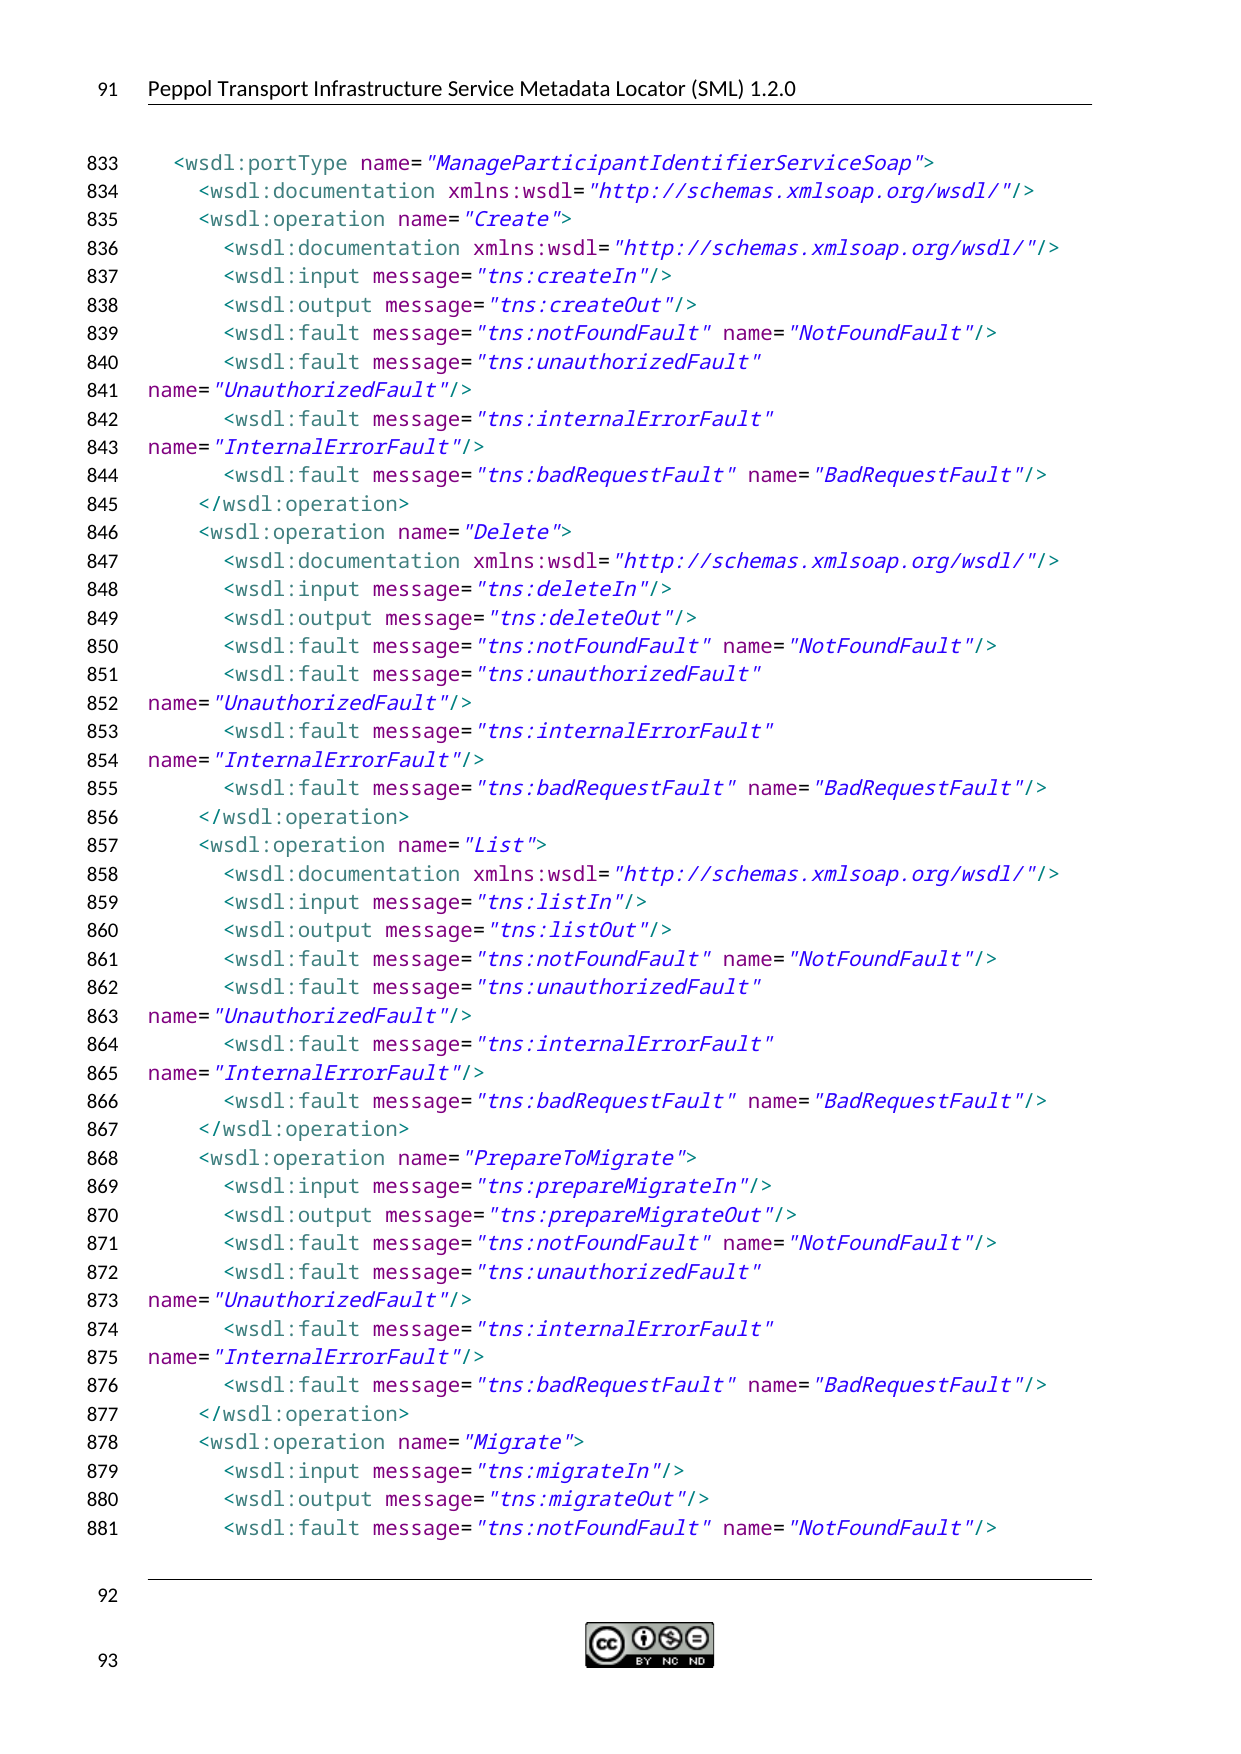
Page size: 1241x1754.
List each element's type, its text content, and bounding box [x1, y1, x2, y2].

text <wsdl:documentation xmlns:wsdl="http://schemas.xmlsoap.org/wsdl/"/> [148, 859, 1092, 887]
text <wsdl:operation name="Delete"> [148, 517, 1092, 546]
text <wsdl:fault message="tns:notFoundFault" name="NotFoundFault"/> [148, 1513, 1092, 1541]
text <wsdl:operation name="List"> [148, 830, 1092, 859]
text <wsdl:input message="tns:deleteIn"/> [148, 574, 1092, 603]
text <wsdl:fault message="tns:unauthorizedFault" name="UnauthorizedFault"/> [148, 347, 1092, 404]
text </wsdl:operation> [148, 802, 1092, 830]
text <wsdl:fault message="tns:badRequestFault" name="BadRequestFault"/> [148, 1086, 1092, 1114]
text <wsdl:fault message="tns:notFoundFault" name="NotFoundFault"/> [148, 318, 1092, 347]
text <wsdl:fault message="tns:badRequestFault" name="BadRequestFault"/> [148, 1371, 1092, 1399]
text <wsdl:input message="tns:prepareMigrateIn"/> [148, 1171, 1092, 1200]
text <wsdl:input message="tns:createIn"/> [148, 261, 1092, 290]
text <wsdl:fault message="tns:badRequestFault" name="BadRequestFault"/> [148, 773, 1092, 802]
text <wsdl:input message="tns:listIn"/> [148, 887, 1092, 916]
text <wsdl:fault message="tns:badRequestFault" name="BadRequestFault"/> [148, 461, 1092, 489]
picture [585, 1622, 715, 1668]
text <wsdl:fault message="tns:unauthorizedFault" name="UnauthorizedFault"/> [148, 659, 1092, 716]
text <wsdl:documentation xmlns:wsdl="http://schemas.xmlsoap.org/wsdl/"/> [148, 546, 1092, 574]
text <wsdl:documentation xmlns:wsdl="http://schemas.xmlsoap.org/wsdl/"/> [148, 233, 1092, 261]
text <wsdl:fault message="tns:internalErrorFault" name="InternalErrorFault"/> [148, 404, 1092, 461]
text <wsdl:documentation xmlns:wsdl="http://schemas.xmlsoap.org/wsdl/"/> [148, 176, 1092, 204]
text <wsdl:fault message="tns:internalErrorFault" name="InternalErrorFault"/> [148, 1029, 1092, 1086]
text <wsdl:operation name="Create"> [148, 204, 1092, 233]
text <wsdl:fault message="tns:unauthorizedFault" name="UnauthorizedFault"/> [148, 1257, 1092, 1314]
text <wsdl:output message="tns:createOut"/> [148, 290, 1092, 318]
text <wsdl:fault message="tns:internalErrorFault" name="InternalErrorFault"/> [148, 716, 1092, 773]
text <wsdl:output message="tns:listOut"/> [148, 916, 1092, 944]
text <wsdl:portType name="ManageParticipantIdentifierServiceSoap"> [148, 148, 1092, 176]
text <wsdl:operation name="PrepareToMigrate"> [148, 1143, 1092, 1171]
text </wsdl:operation> [148, 1399, 1092, 1427]
text <wsdl:output message="tns:deleteOut"/> [148, 603, 1092, 631]
text <wsdl:fault message="tns:unauthorizedFault" name="UnauthorizedFault"/> [148, 972, 1092, 1029]
text <wsdl:fault message="tns:internalErrorFault" name="InternalErrorFault"/> [148, 1314, 1092, 1371]
text <wsdl:fault message="tns:notFoundFault" name="NotFoundFault"/> [148, 1228, 1092, 1257]
text <wsdl:output message="tns:prepareMigrateOut"/> [148, 1200, 1092, 1228]
text <wsdl:operation name="Migrate"> [148, 1427, 1092, 1456]
text <wsdl:output message="tns:migrateOut"/> [148, 1484, 1092, 1513]
text </wsdl:operation> [148, 489, 1092, 517]
text <wsdl:fault message="tns:notFoundFault" name="NotFoundFault"/> [148, 944, 1092, 972]
text <wsdl:fault message="tns:notFoundFault" name="NotFoundFault"/> [148, 631, 1092, 659]
text <wsdl:input message="tns:migrateIn"/> [148, 1456, 1092, 1484]
text </wsdl:operation> [148, 1114, 1092, 1143]
